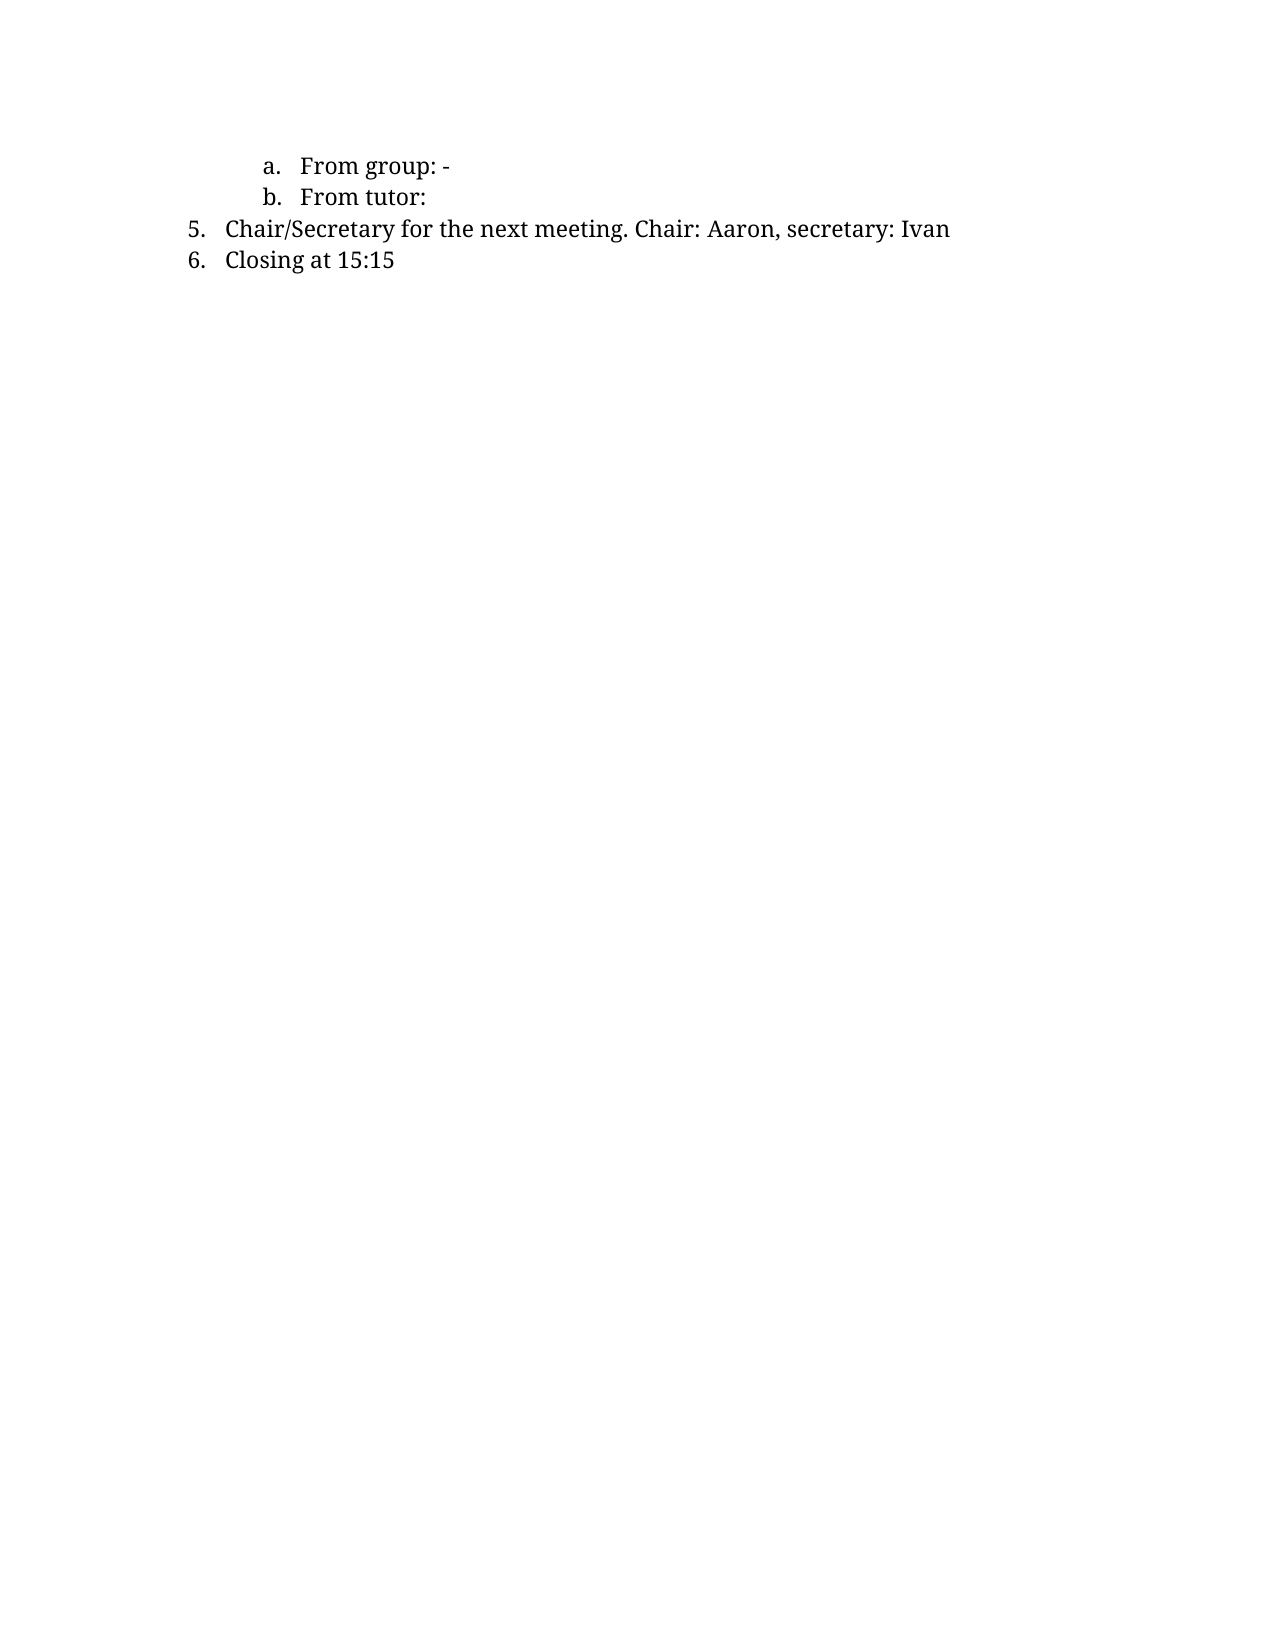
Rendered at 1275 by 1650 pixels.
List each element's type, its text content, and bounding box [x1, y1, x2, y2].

list Closing at 15:15 [187, 244, 1125, 275]
list From group: - [262, 150, 1125, 181]
list From tutor: [262, 181, 1125, 212]
list Chair/Secretary for the next meeting. Chair: Aaron, secretary: Ivan [187, 212, 1125, 244]
